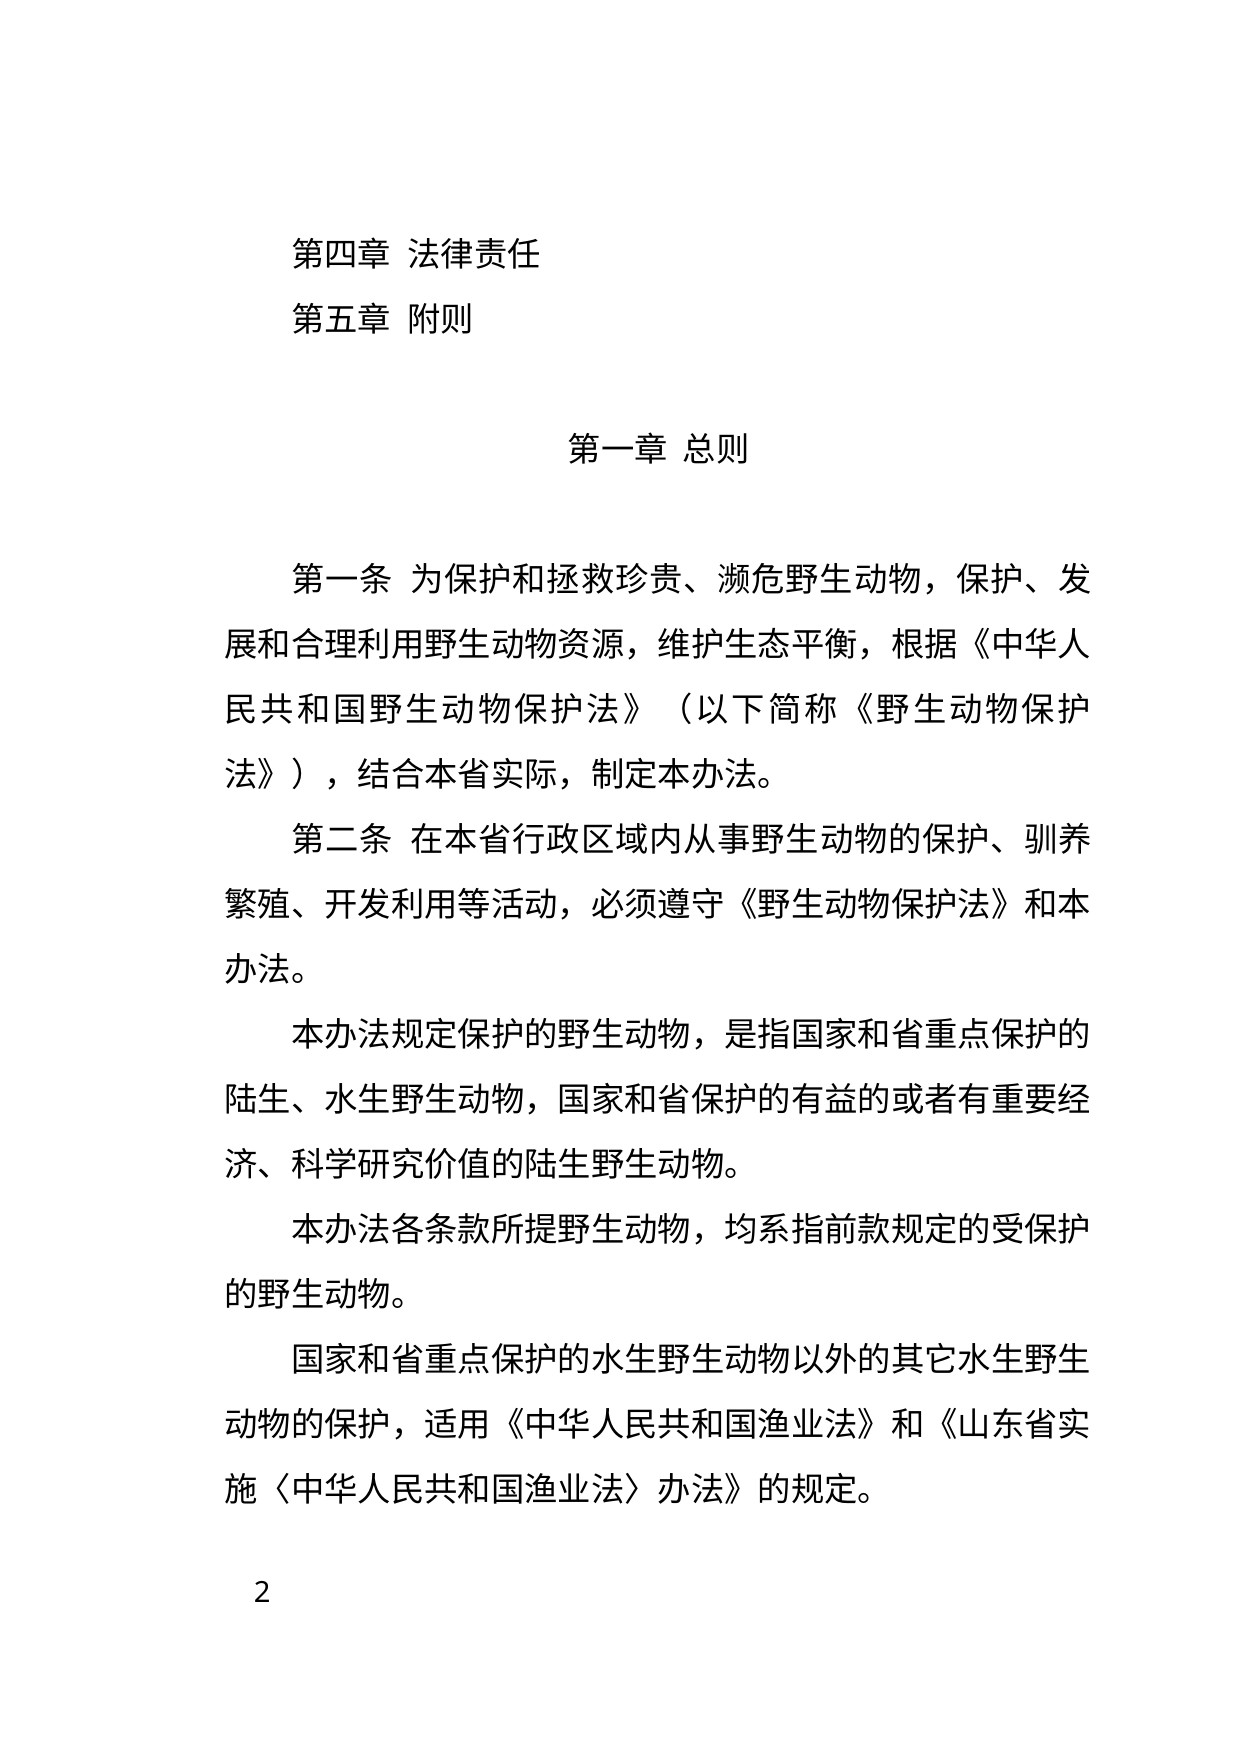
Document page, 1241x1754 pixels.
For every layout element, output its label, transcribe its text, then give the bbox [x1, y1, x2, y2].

text 本办法各条款所提野生动物，均系指前款规定的受保护的野生动物。 [224, 1194, 1093, 1324]
text 第一条 为保护和拯救珍贵、濒危野生动物，保护、发展和合理利用野生动物资源，维护生态平衡，根据《中华人民共和国野生动物保护法》（以下简称《野生动物保护法》），结合本省实际，制定本办法。 [224, 544, 1093, 804]
text 国家和省重点保护的水生野生动物以外的其它水生野生动物的保护，适用《中华人民共和国渔业法》和《山东省实施〈中华人民共和国渔业法〉办法》的规定。 [224, 1324, 1093, 1519]
list 法律责任 [224, 219, 1093, 284]
text 第二条 在本省行政区域内从事野生动物的保护、驯养繁殖、开发利用等活动，必须遵守《野生动物保护法》和本办法。 [224, 804, 1093, 999]
text 第一章 总则 [224, 414, 1093, 479]
text 本办法规定保护的野生动物，是指国家和省重点保护的陆生、水生野生动物，国家和省保护的有益的或者有重要经济、科学研究价值的陆生野生动物。 [224, 999, 1093, 1194]
list 附则 [224, 284, 1093, 349]
